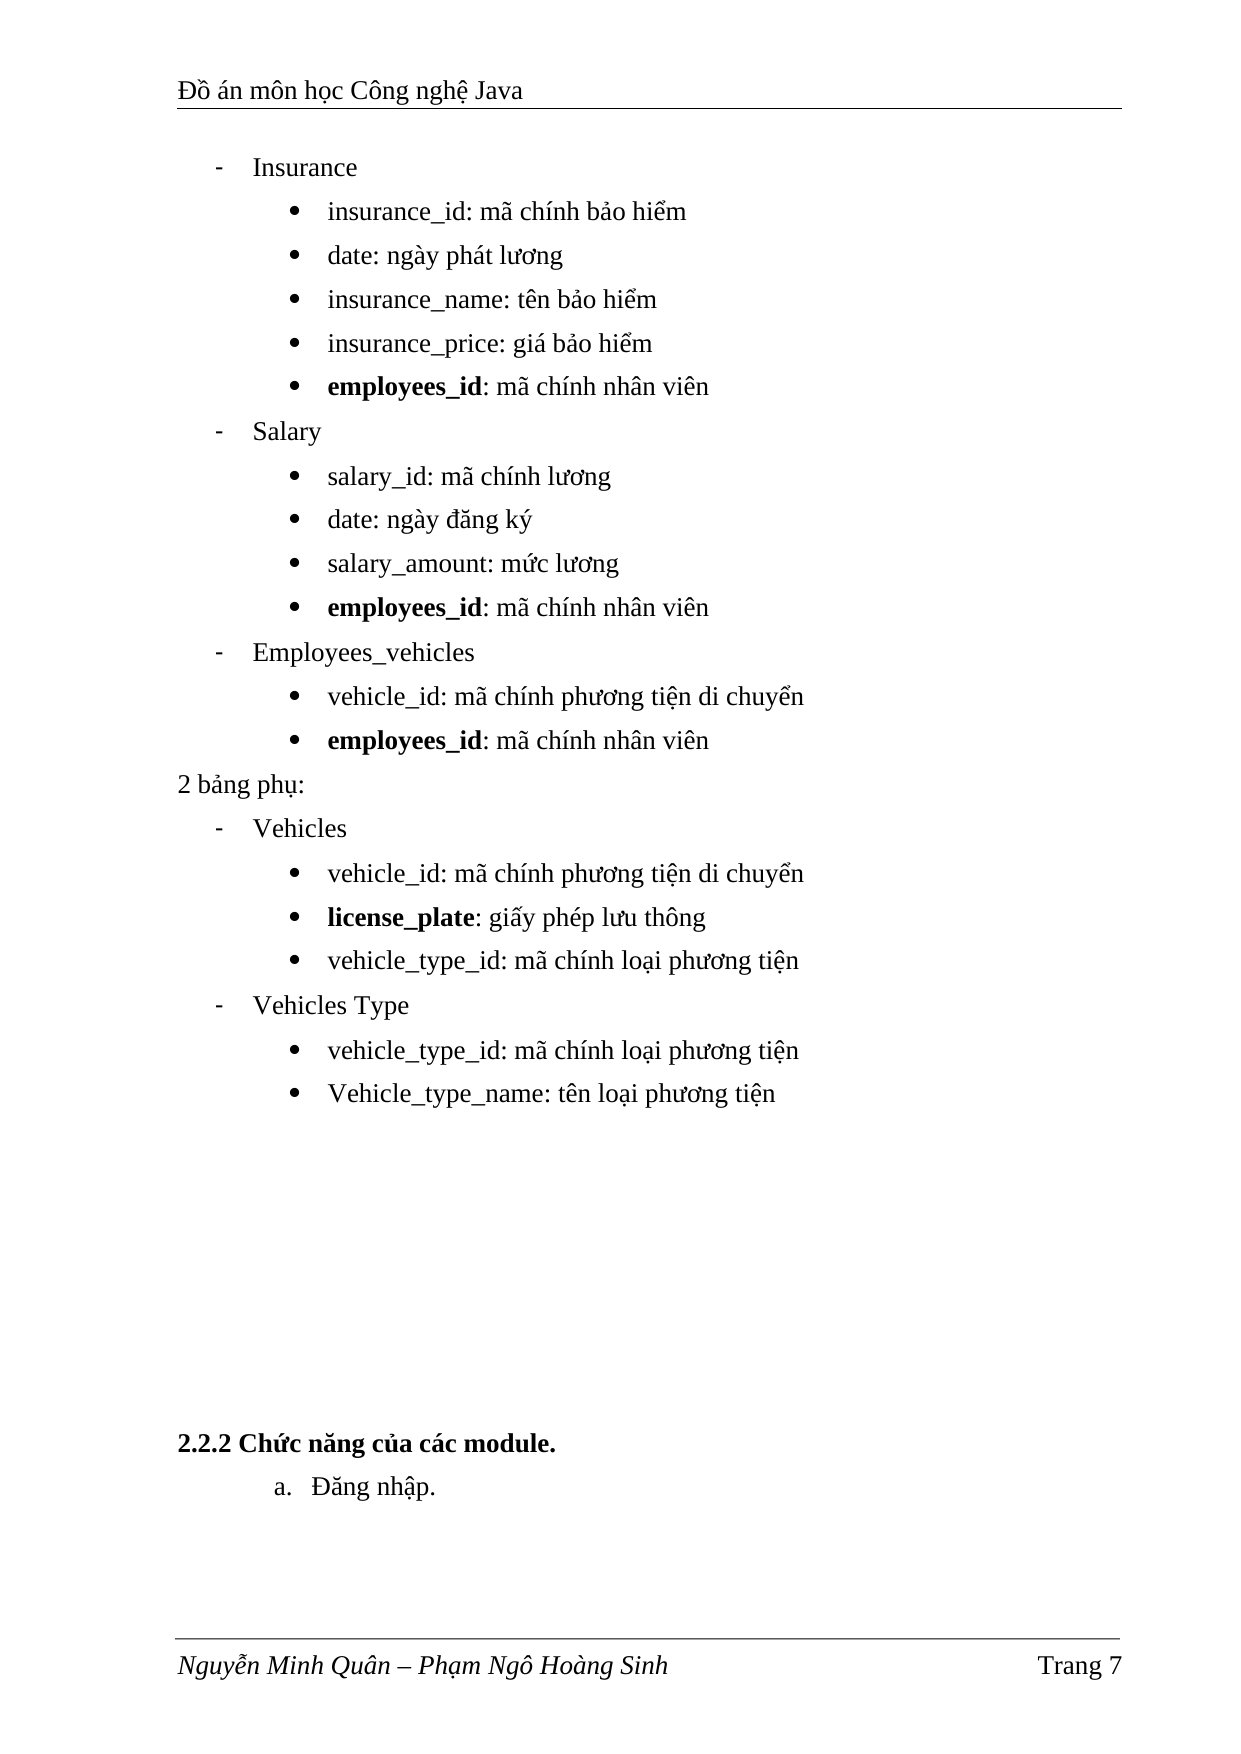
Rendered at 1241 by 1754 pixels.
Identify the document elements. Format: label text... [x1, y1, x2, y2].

list insurance_id: mã chính bảo hiểm [290, 196, 1122, 227]
list Vehicles [215, 811, 1122, 844]
list employees_id: mã chính nhân viên [290, 371, 1122, 402]
list Insurance [215, 150, 1122, 183]
list employees_id: mã chính nhân viên [290, 591, 1122, 622]
list Vehicle_type_name: tên loại phương tiện [290, 1077, 1122, 1109]
list license_plate: giấy phép lưu thông [290, 901, 1122, 932]
list Đăng nhập. [274, 1470, 1122, 1502]
list employees_id: mã chính nhân viên [290, 724, 1122, 755]
list salary_id: mã chính lương [290, 460, 1122, 491]
text 2.2.2 Chức năng của các module. [177, 1427, 1122, 1458]
list vehicle_type_id: mã chính loại phương tiện [290, 944, 1122, 976]
list date: ngày đăng ký [290, 503, 1122, 535]
list Vehicles Type [215, 988, 1122, 1021]
list date: ngày phát lương [290, 239, 1122, 271]
list vehicle_id: mã chính phương tiện di chuyển [290, 680, 1122, 712]
list insurance_name: tên bảo hiểm [290, 283, 1122, 314]
text 2 bảng phụ: [177, 768, 1122, 799]
list vehicle_id: mã chính phương tiện di chuyển [290, 857, 1122, 888]
list insurance_price: giá bảo hiểm [290, 327, 1122, 358]
list Employees_vehicles [215, 635, 1122, 668]
list salary_amount: mức lương [290, 547, 1122, 578]
list Salary [215, 414, 1122, 447]
list vehicle_type_id: mã chính loại phương tiện [290, 1034, 1122, 1065]
